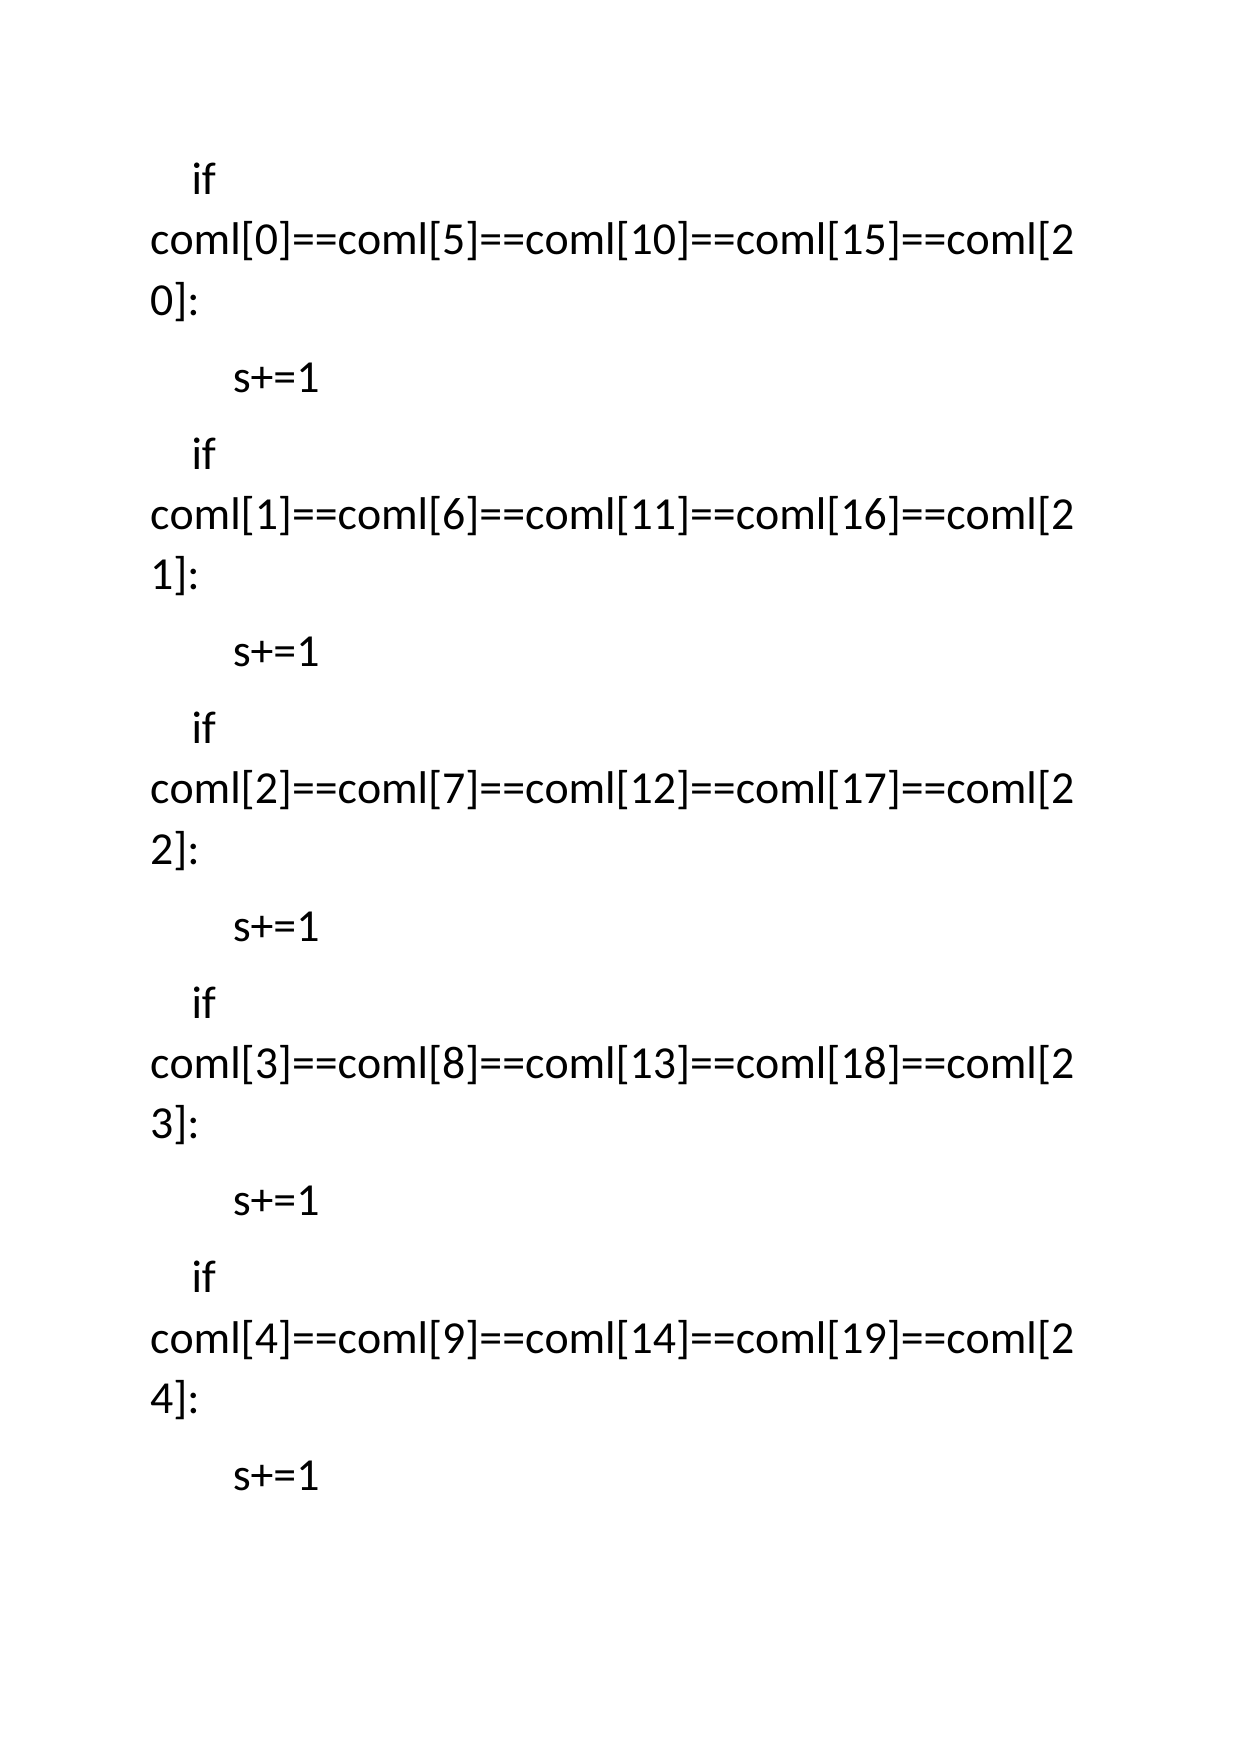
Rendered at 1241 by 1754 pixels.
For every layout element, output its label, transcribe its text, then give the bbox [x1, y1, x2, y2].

text s+=1 [150, 348, 1090, 403]
text s+=1 [150, 622, 1090, 678]
text s+=1 [150, 1171, 1090, 1227]
text if coml[0]==coml[5]==coml[10]==coml[15]==coml[20]: [150, 150, 1090, 327]
text if coml[3]==coml[8]==coml[13]==coml[18]==coml[23]: [150, 974, 1090, 1150]
text if coml[2]==coml[7]==coml[12]==coml[17]==coml[22]: [150, 699, 1090, 876]
text s+=1 [150, 1446, 1090, 1502]
text if coml[1]==coml[6]==coml[11]==coml[16]==coml[21]: [150, 424, 1090, 601]
text if coml[4]==coml[9]==coml[14]==coml[19]==coml[24]: [150, 1248, 1090, 1425]
text s+=1 [150, 897, 1090, 953]
